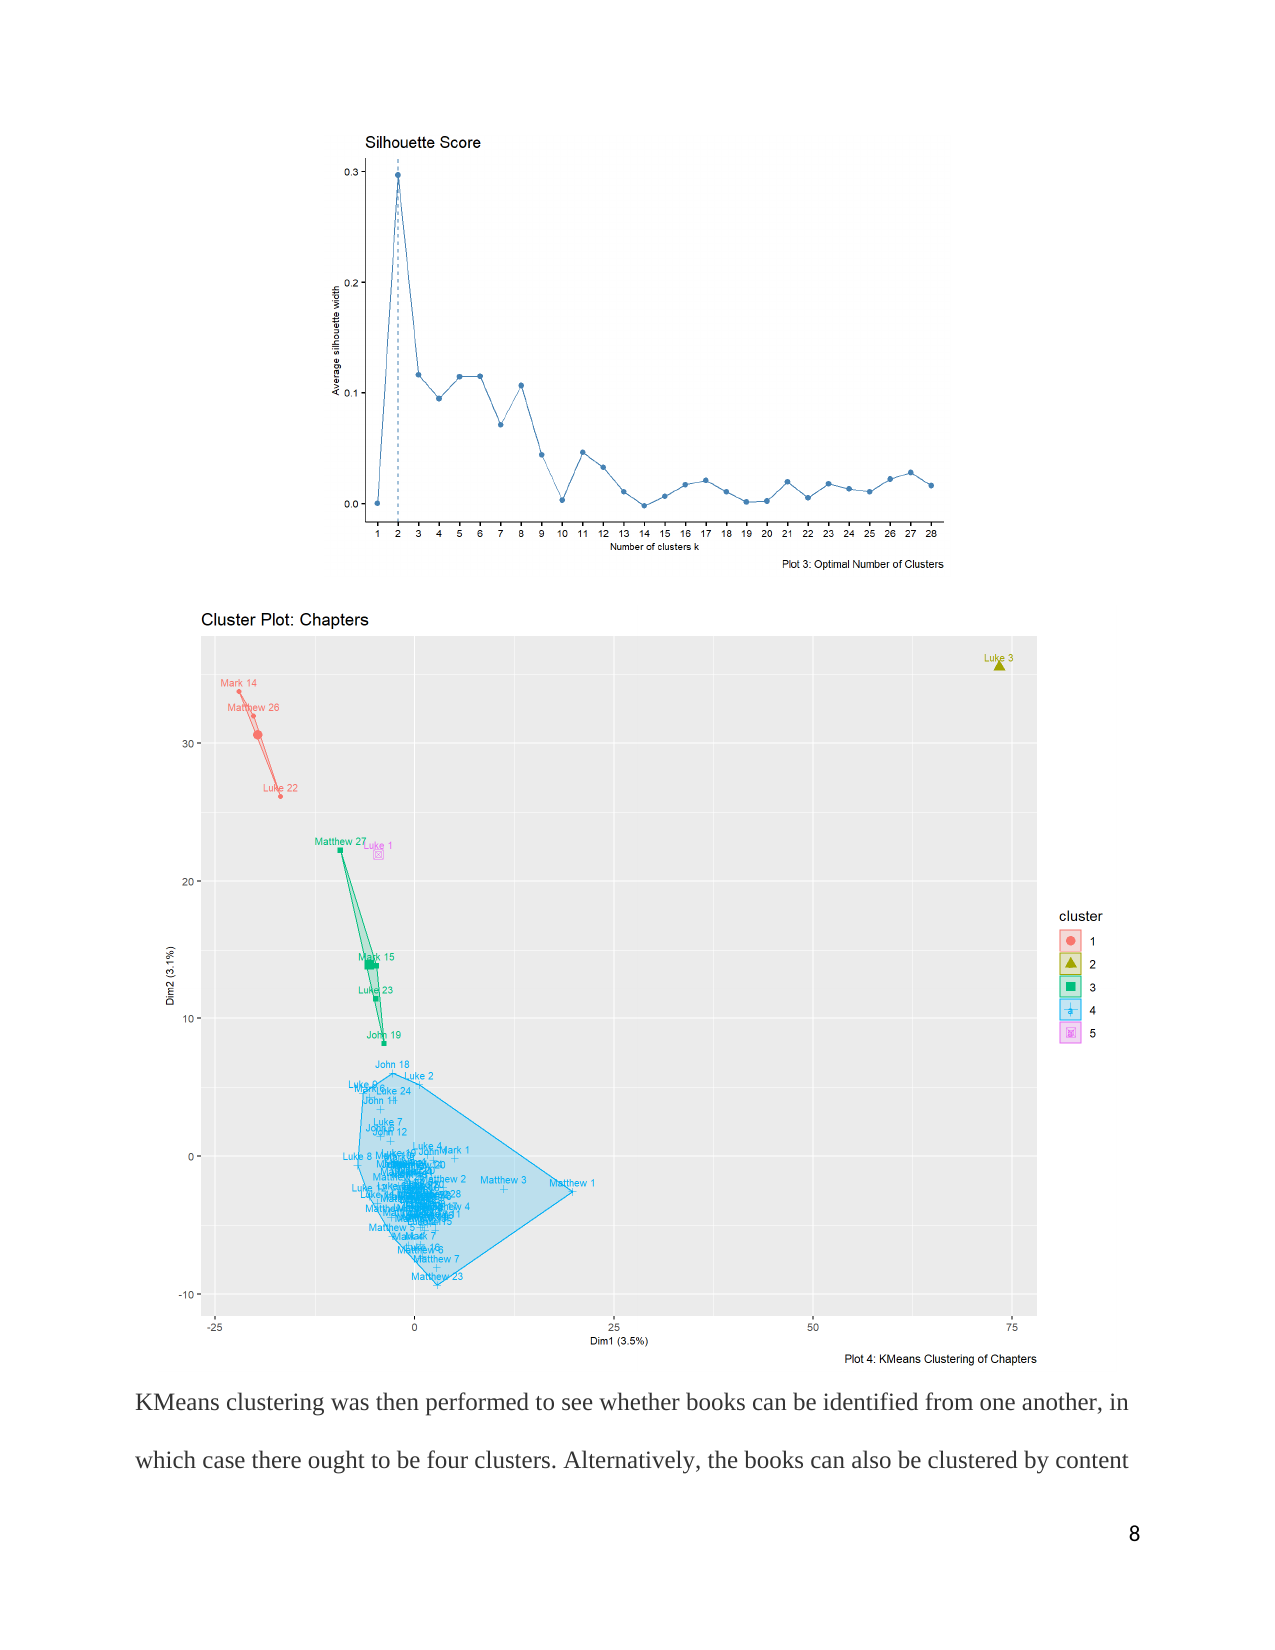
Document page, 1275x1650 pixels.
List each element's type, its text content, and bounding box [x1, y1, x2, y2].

picture [324, 135, 951, 577]
picture [158, 605, 1117, 1372]
